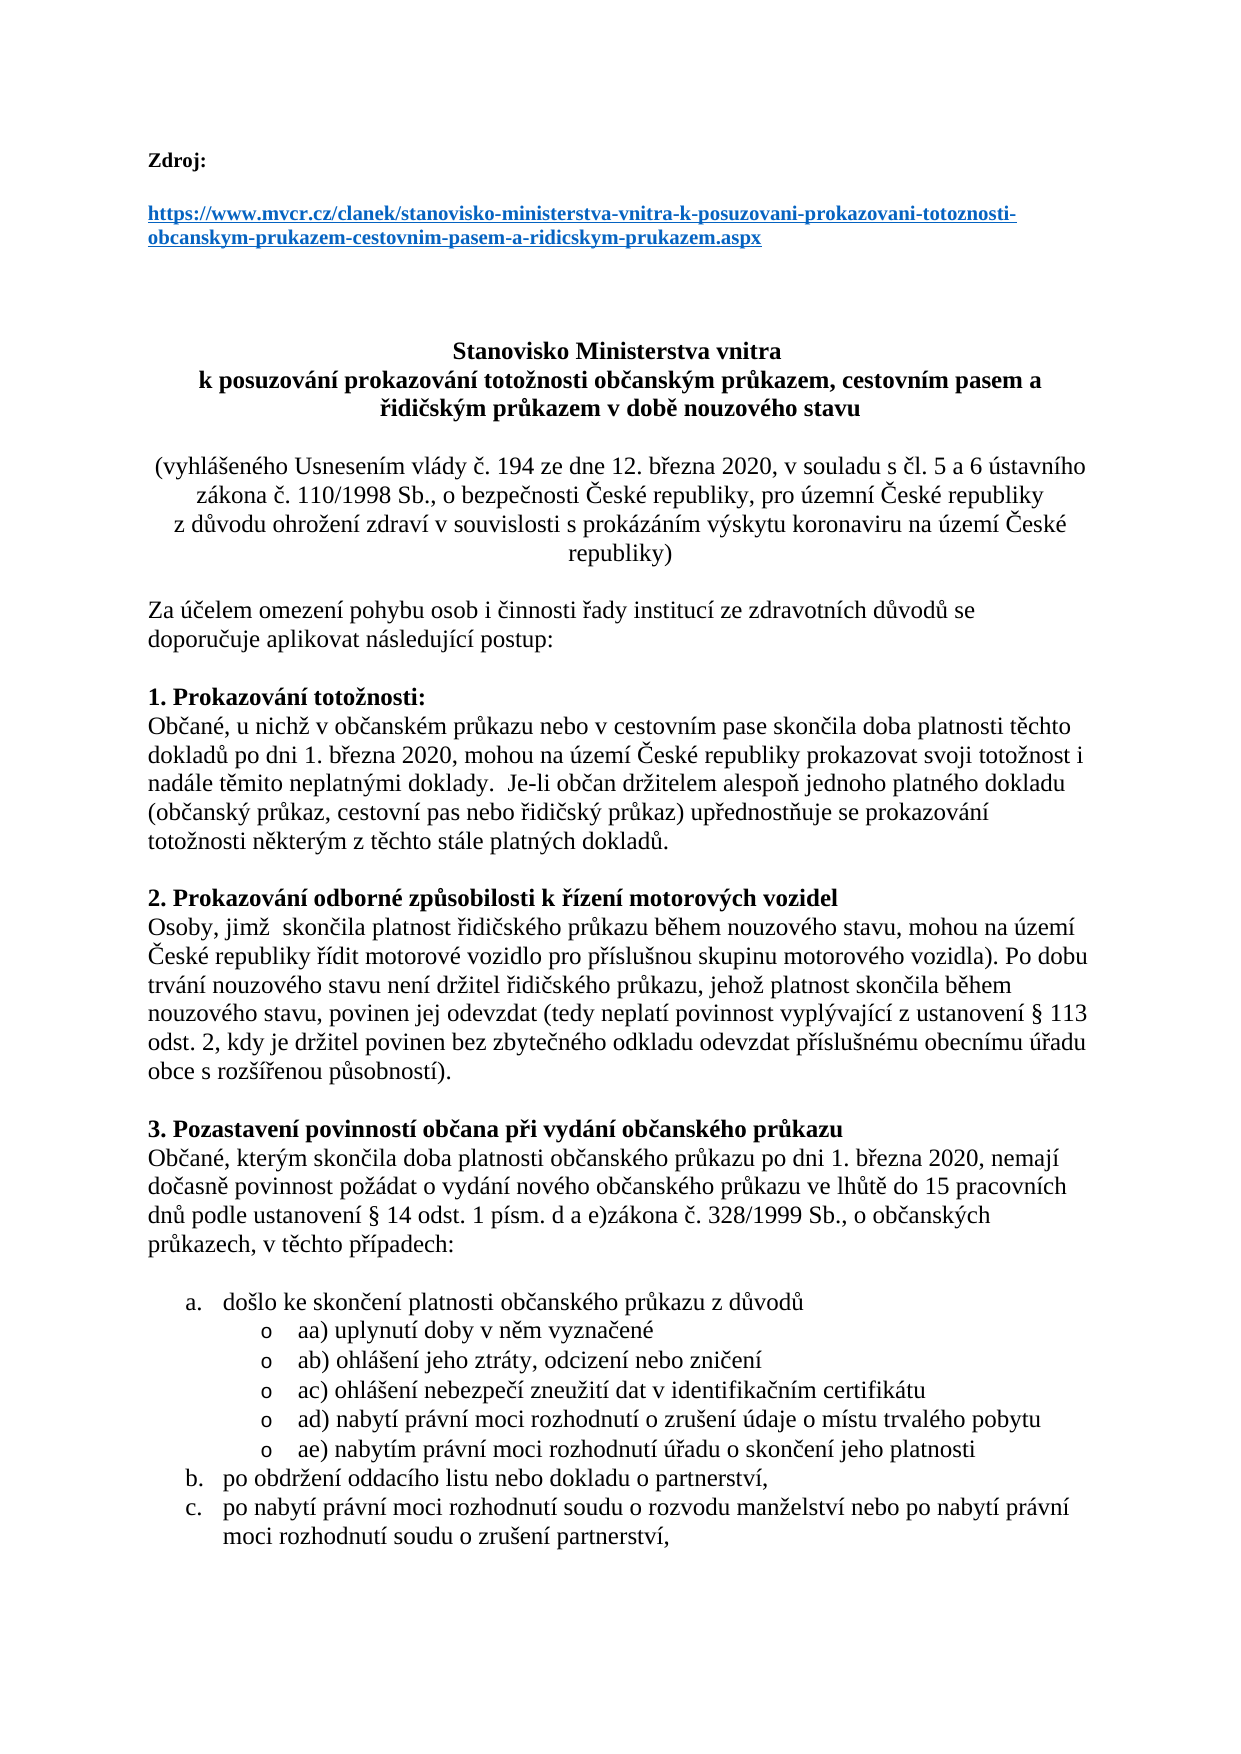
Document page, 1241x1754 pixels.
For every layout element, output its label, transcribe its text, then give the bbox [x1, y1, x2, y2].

text Zdroj: [148, 148, 1093, 172]
text Za účelem omezení pohybu osob i činnosti řady institucí ze zdravotních důvodů se doporučuje aplikovat následující postup: [148, 596, 1093, 653]
list po nabytí právní moci rozhodnutí soudu o rozvodu manželství nebo po nabytí právní moci rozhodnutí soudu o zrušení partnerství, [185, 1492, 1093, 1550]
list ae) nabytím právní moci rozhodnutí úřadu o skončení jeho platnosti [260, 1434, 1093, 1463]
list po obdržení oddacího listu nebo dokladu o partnerství, [185, 1463, 1093, 1492]
text 1. Prokazování totožnosti: Občané, u nichž v občanském průkazu nebo v cestovním pase skončila doba platnosti těchto dokladů po dni 1. března 2020, mohou na území České republiky prokazovat svoji totožnost i nadále těmito neplatnými doklady. Je-li občan držitelem alespoň jednoho platného dokladu (občanský průkaz, cestovní pas nebo řidičský průkaz) upřednostňuje se prokazování totožnosti některým z těchto stále platných dokladů. 2. Prokazování odborné způsobilosti k řízení motorových vozidel Osoby, jimž skončila platnost řidičského průkazu během nouzového stavu, mohou na území České republiky řídit motorové vozidlo pro příslušnou skupinu motorového vozidla). Po dobu trvání nouzového stavu není držitel řidičského průkazu, jehož platnost skončila během nouzového stavu, povinen jej odevzdat (tedy neplatí povinnost vyplývající z ustanovení § 113 odst. 2, kdy je držitel povinen bez zbytečného odkladu odevzdat příslušnému obecnímu úřadu obce s rozšířenou působností). [148, 682, 1093, 1085]
text Stanovisko Ministerstva vnitra k posuzování prokazování totožnosti občanským průkazem, cestovním pasem a řidičským průkazem v době nouzového stavu [148, 336, 1093, 422]
list ab) ohlášení jeho ztráty, odcizení nebo zničení [260, 1345, 1093, 1375]
list aa) uplynutí doby v něm vyznačené [260, 1316, 1093, 1345]
text 3. Pozastavení povinností občana při vydání občanského průkazu Občané, kterým skončila doba platnosti občanského průkazu po dni 1. března 2020, nemají dočasně povinnost požádat o vydání nového občanského průkazu ve lhůtě do 15 pracovních dnů podle ustanovení § 14 odst. 1 písm. d a e)zákona č. 328/1999 Sb., o občanských průkazech, v těchto případech: [148, 1114, 1093, 1258]
text https://www.mvcr.cz/clanek/stanovisko-ministerstva-vnitra-k-posuzovani-prokazovani-totoznosti-obcanskym-prukazem-cestovnim-pasem-a-ridicskym-prukazem.aspx [148, 201, 1093, 249]
list došlo ke skončení platnosti občanského průkazu z důvodů [185, 1287, 1093, 1316]
list ac) ohlášení nebezpečí zneužití dat v identifikačním certifikátu [260, 1375, 1093, 1404]
text (vyhlášeného Usnesením vlády č. 194 ze dne 12. března 2020, v souladu s čl. 5 a 6 ústavního zákona č. 110/1998 Sb., o bezpečnosti České republiky, pro územní České republiky z důvodu ohrožení zdraví v souvislosti s prokázáním výskytu koronaviru na území České republiky) [148, 451, 1093, 566]
list ad) nabytí právní moci rozhodnutí o zrušení údaje o místu trvalého pobytu [260, 1404, 1093, 1434]
